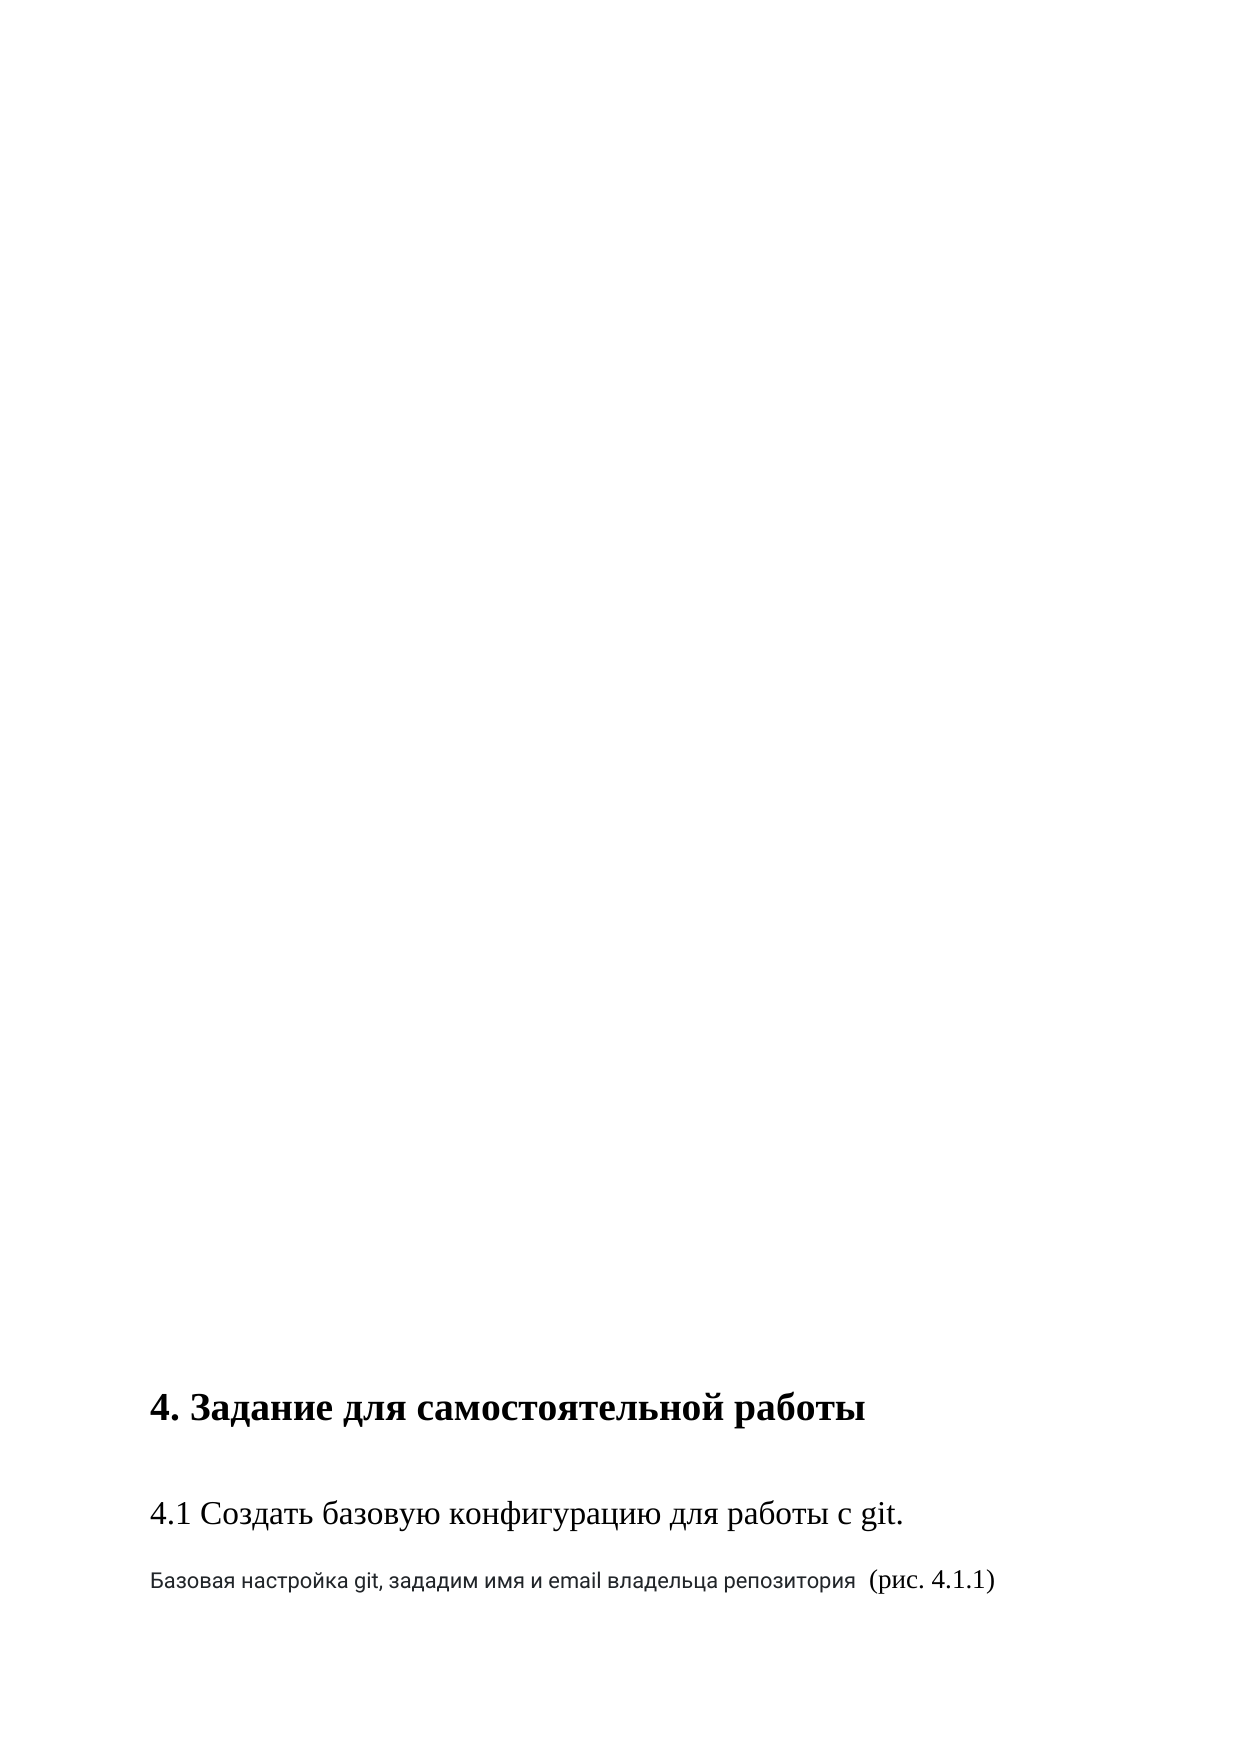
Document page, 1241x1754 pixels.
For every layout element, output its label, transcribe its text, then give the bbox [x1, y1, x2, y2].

subtitle 4.1 Создать базовую конфигурацию для работы с git. [150, 1493, 1090, 1531]
subtitle 4. Задание для самостоятельной работы [150, 1383, 1090, 1429]
text Базовая настройка git, зададим имя и email владельца репозитория (рис. 4.1.1) [150, 1563, 1090, 1594]
